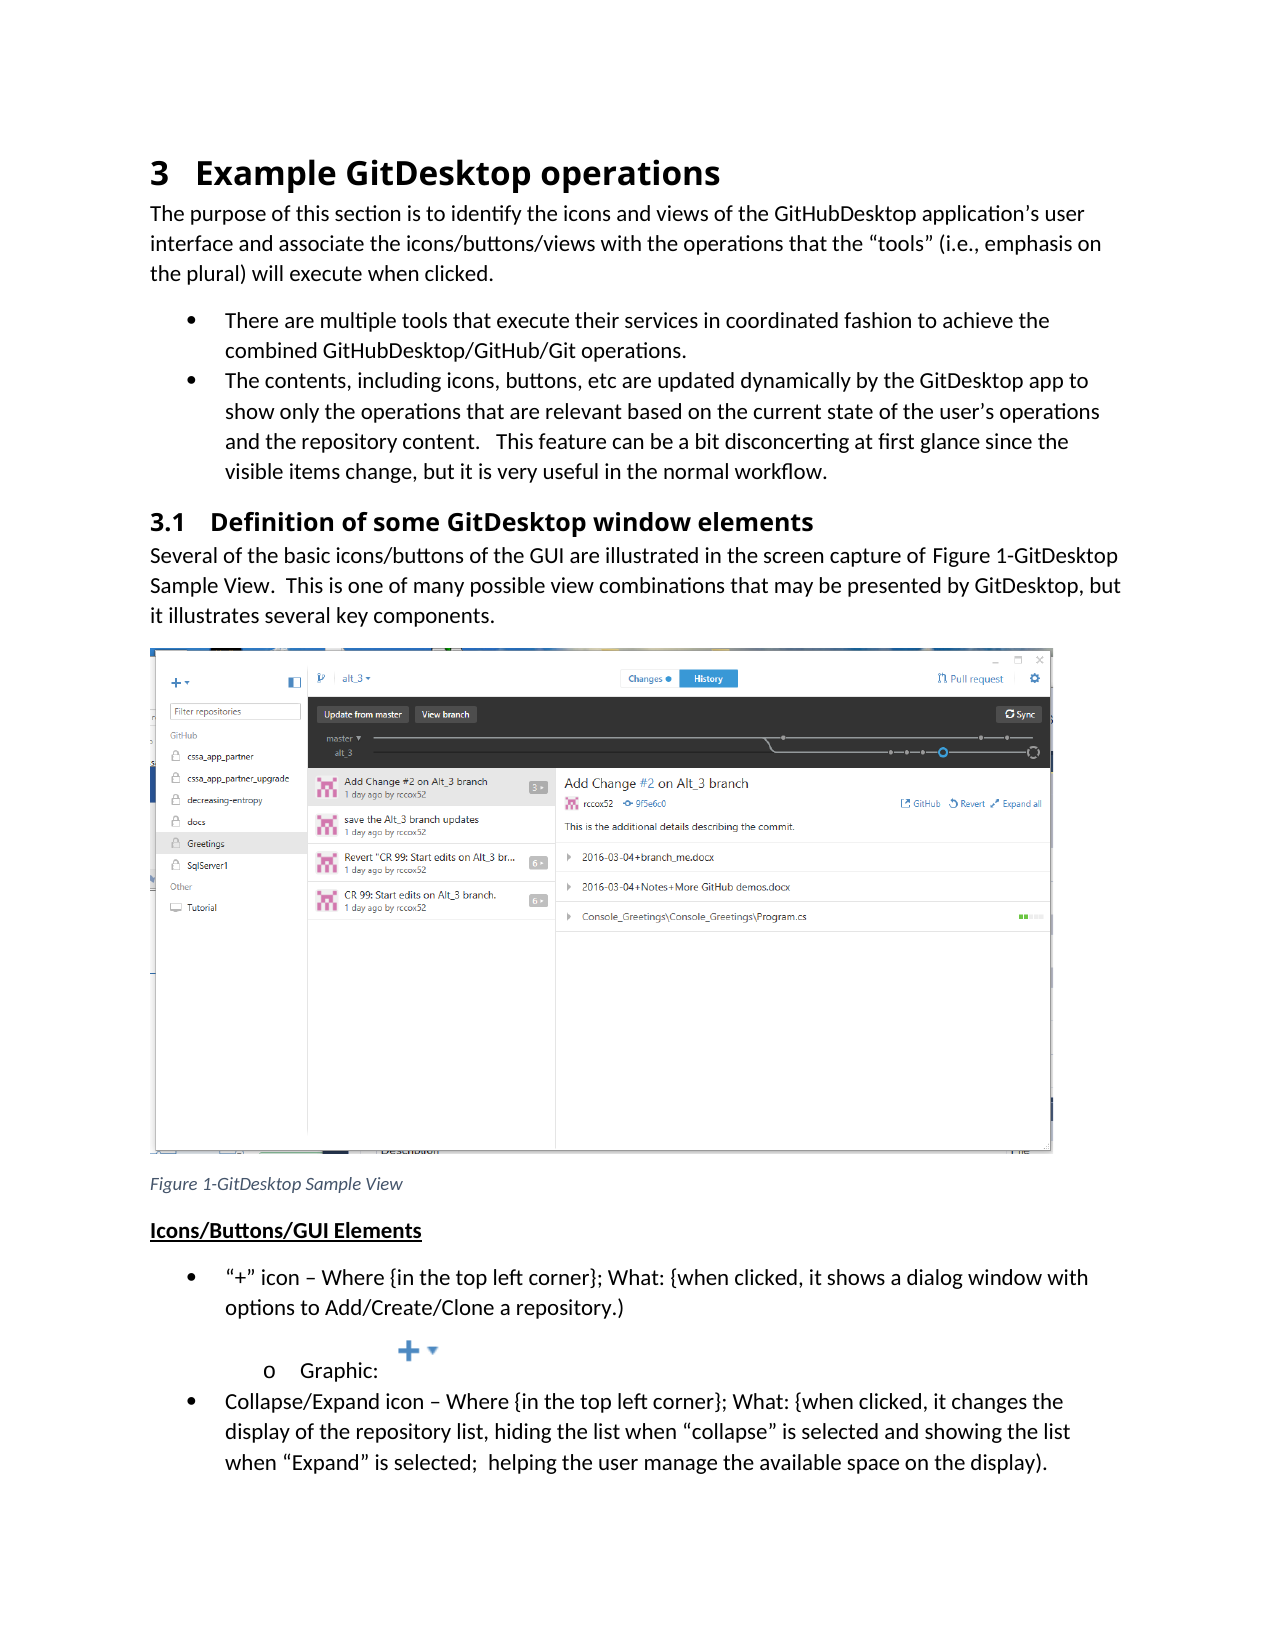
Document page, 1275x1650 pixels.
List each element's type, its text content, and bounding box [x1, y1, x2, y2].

text Figure 1-GitDesktop Sample View [150, 1172, 1125, 1195]
text Icons/Buttons/GUI Elements [150, 1216, 1125, 1244]
subtitle Definition of some GitDesktop window elements [150, 504, 1125, 538]
list “+” icon – Where {in the top left corner}; What: {when clicked, it shows a dialog window with options to Add/Create/Clone a repository.) [187, 1263, 1125, 1321]
text Several of the basic icons/buttons of the GUI are illustrated in the screen capture of Figure 1-GitDesktop Sample View. This is one of many possible view combinations that may be presented by GitDesktop, but it illustrates several key components. [150, 541, 1125, 629]
picture [378, 1323, 456, 1379]
picture [150, 648, 1054, 1154]
text The purpose of this section is to identify the icons and views of the GitHubDesktop application’s user interface and associate the icons/buttons/views with the operations that the “tools” (i.e., emphasis on the plural) will execute when clicked. [150, 199, 1125, 287]
list Collapse/Expand icon – Where {in the top left corner}; What: {when clicked, it changes the display of the repository list, hiding the list when “collapse” is selected and showing the list when “Expand” is selected; helping the user manage the available space on the display). [187, 1387, 1125, 1476]
list There are multiple tools that execute their services in coordinated fashion to achieve the combined GitHubDesktop/GitHub/Git operations. [187, 306, 1125, 364]
list Graphic: [262, 1323, 1125, 1385]
subtitle Example GitDesktop operations [150, 150, 1125, 195]
list The contents, including icons, buttons, etc are updated dynamically by the GitDesktop app to show only the operations that are relevant based on the current state of the user’s operations and the repository content. This feature can be a bit disconcerting at first glance since the visible items change, but it is very useful in the normal workflow. [187, 367, 1125, 485]
